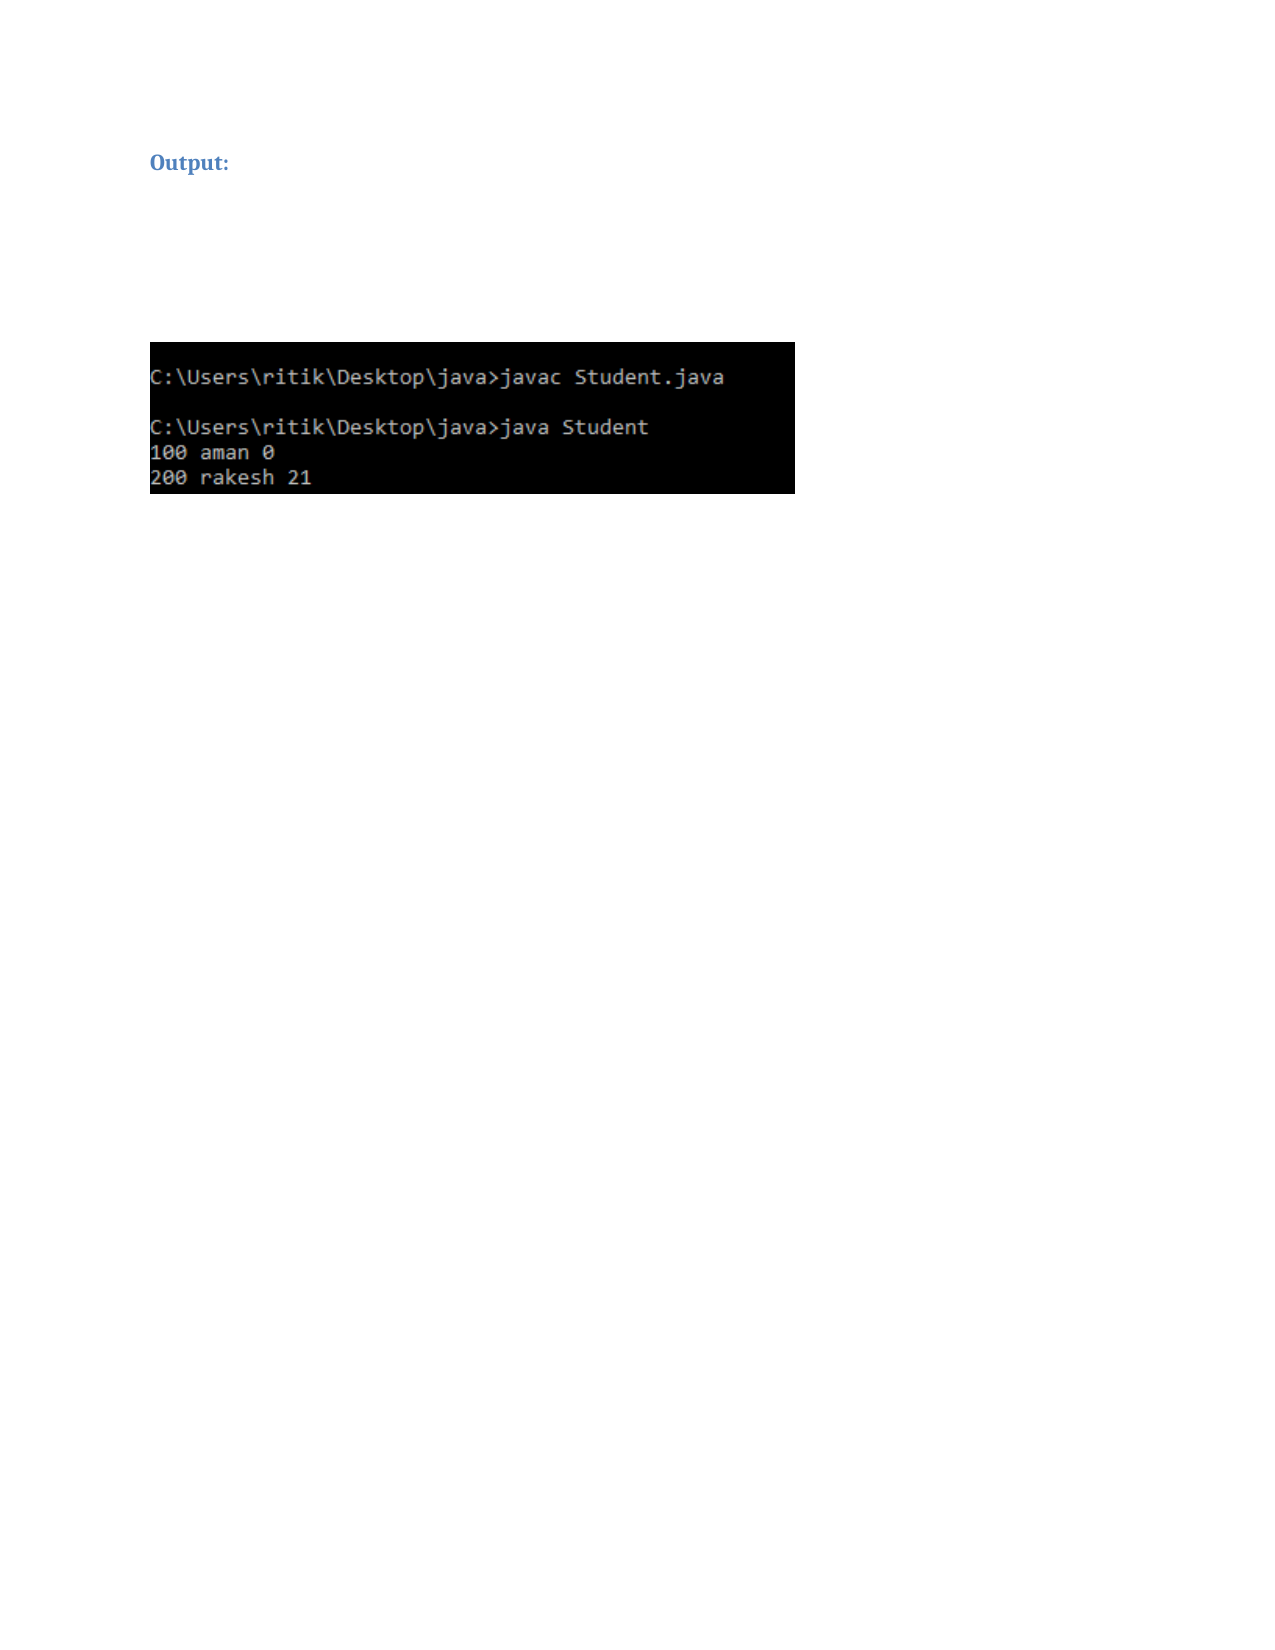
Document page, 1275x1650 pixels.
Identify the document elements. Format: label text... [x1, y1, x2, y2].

subtitle Output: [150, 150, 1125, 176]
picture [150, 342, 795, 494]
